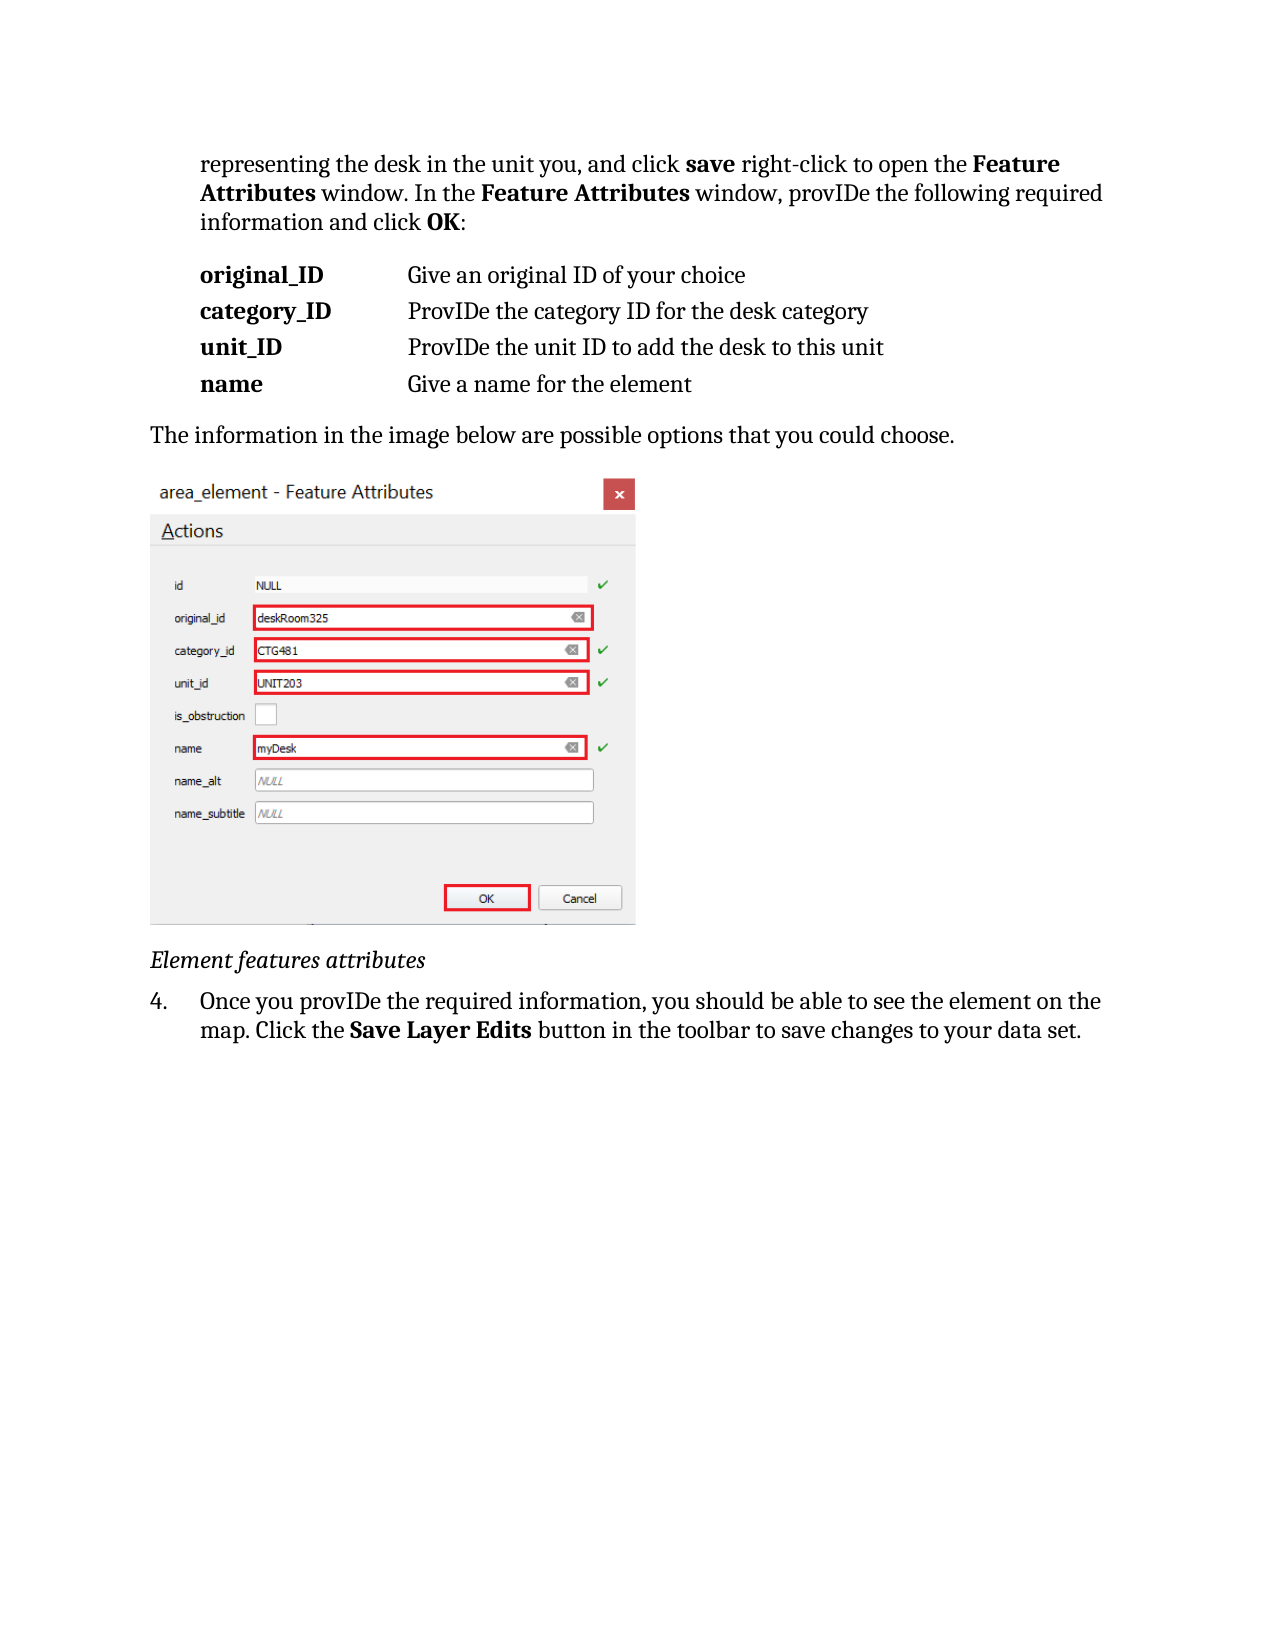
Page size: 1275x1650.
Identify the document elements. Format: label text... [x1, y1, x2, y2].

table_cell name [139, 366, 346, 402]
table_cell category_ID [139, 293, 346, 329]
text The information in the image below are possible options that you could choose. [150, 421, 1125, 449]
list Once you provIDe the required information, you should be able to see the element on the map. Click the Save Layer Edits button in the toolbar to save changes to your data set. [150, 987, 1125, 1044]
table_cell ProvIDe the category ID for the desk category [346, 293, 914, 329]
table_cell Give a name for the element [346, 366, 914, 402]
table_cell ProvIDe the unit ID to add the desk to this unit [346, 330, 914, 366]
text Element features attributes [150, 946, 1125, 974]
table_cell unit_ID [139, 330, 346, 366]
picture [150, 468, 636, 925]
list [150, 150, 1125, 236]
table_header original_ID [139, 257, 346, 293]
table_header Give an original ID of your choice [346, 257, 914, 293]
